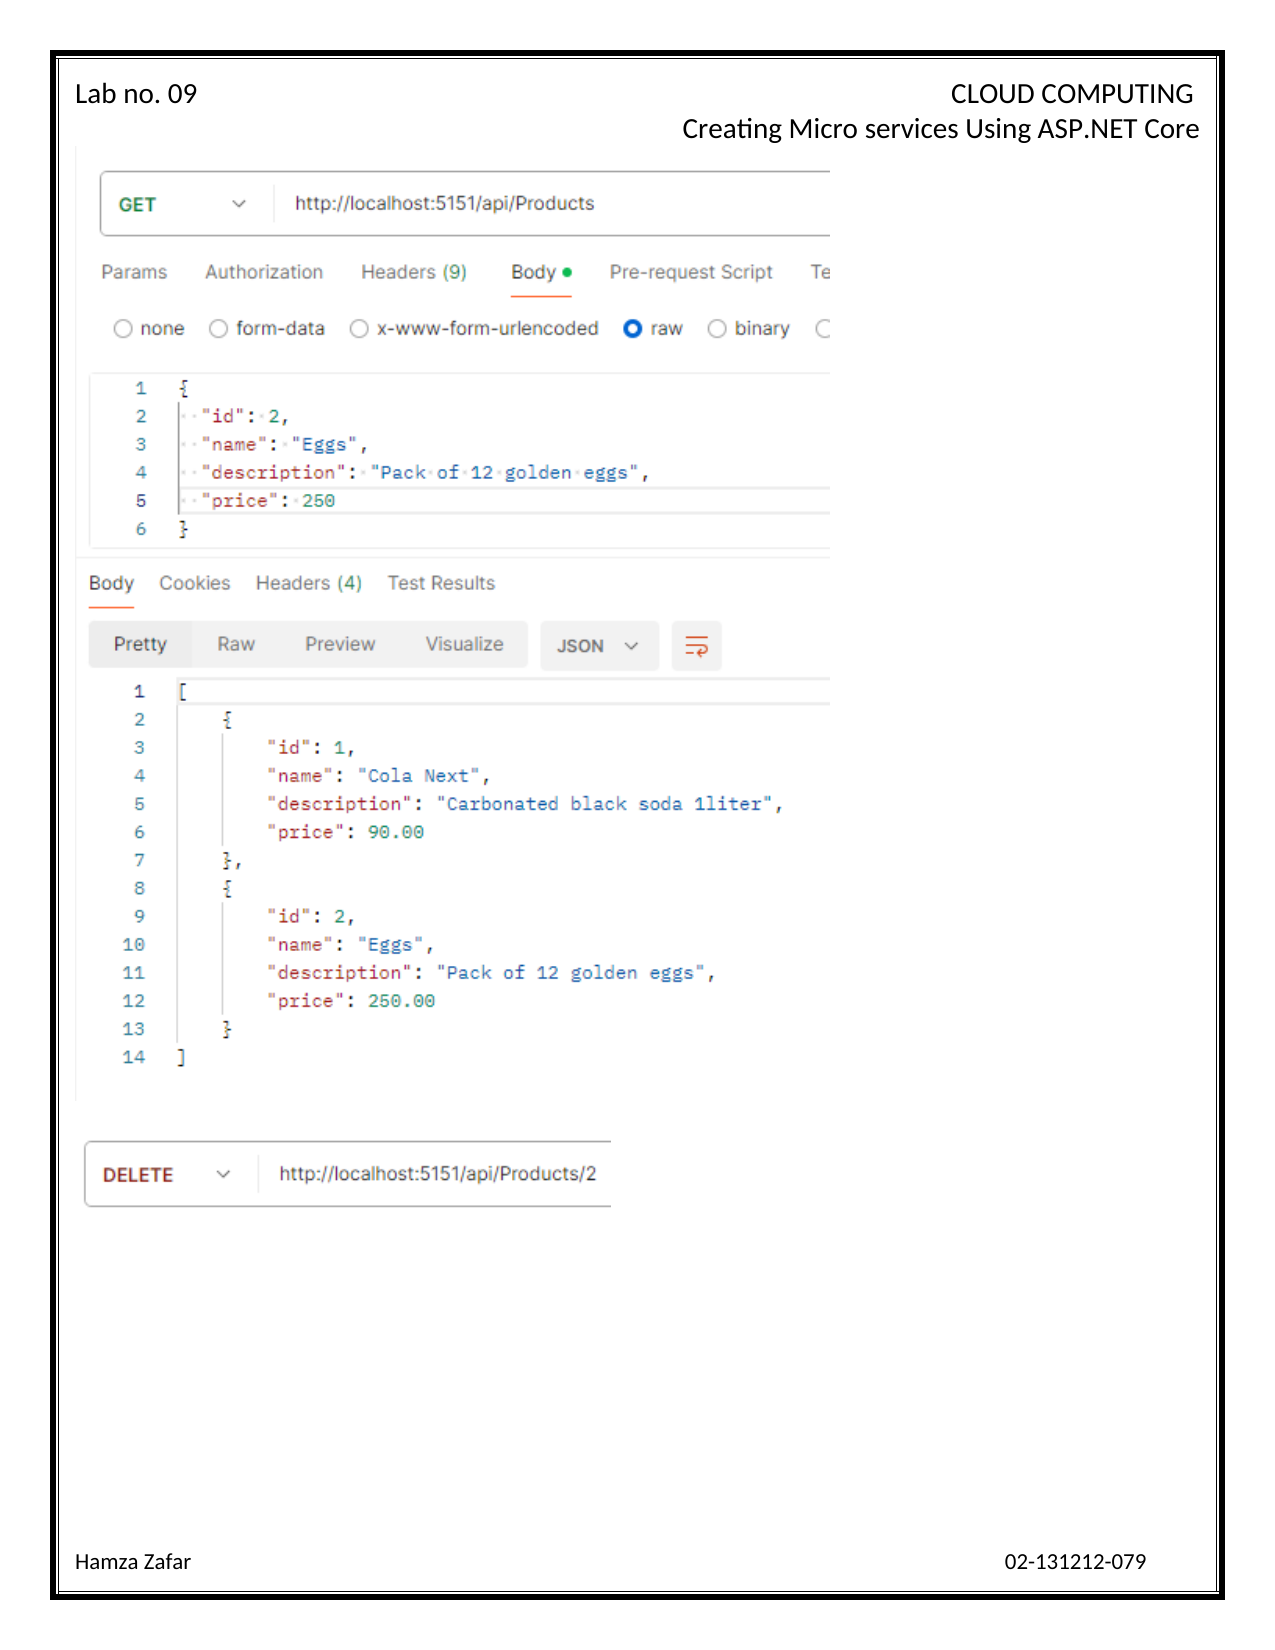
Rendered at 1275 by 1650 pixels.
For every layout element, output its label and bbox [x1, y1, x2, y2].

picture [75, 1130, 611, 1220]
picture [75, 146, 830, 1101]
